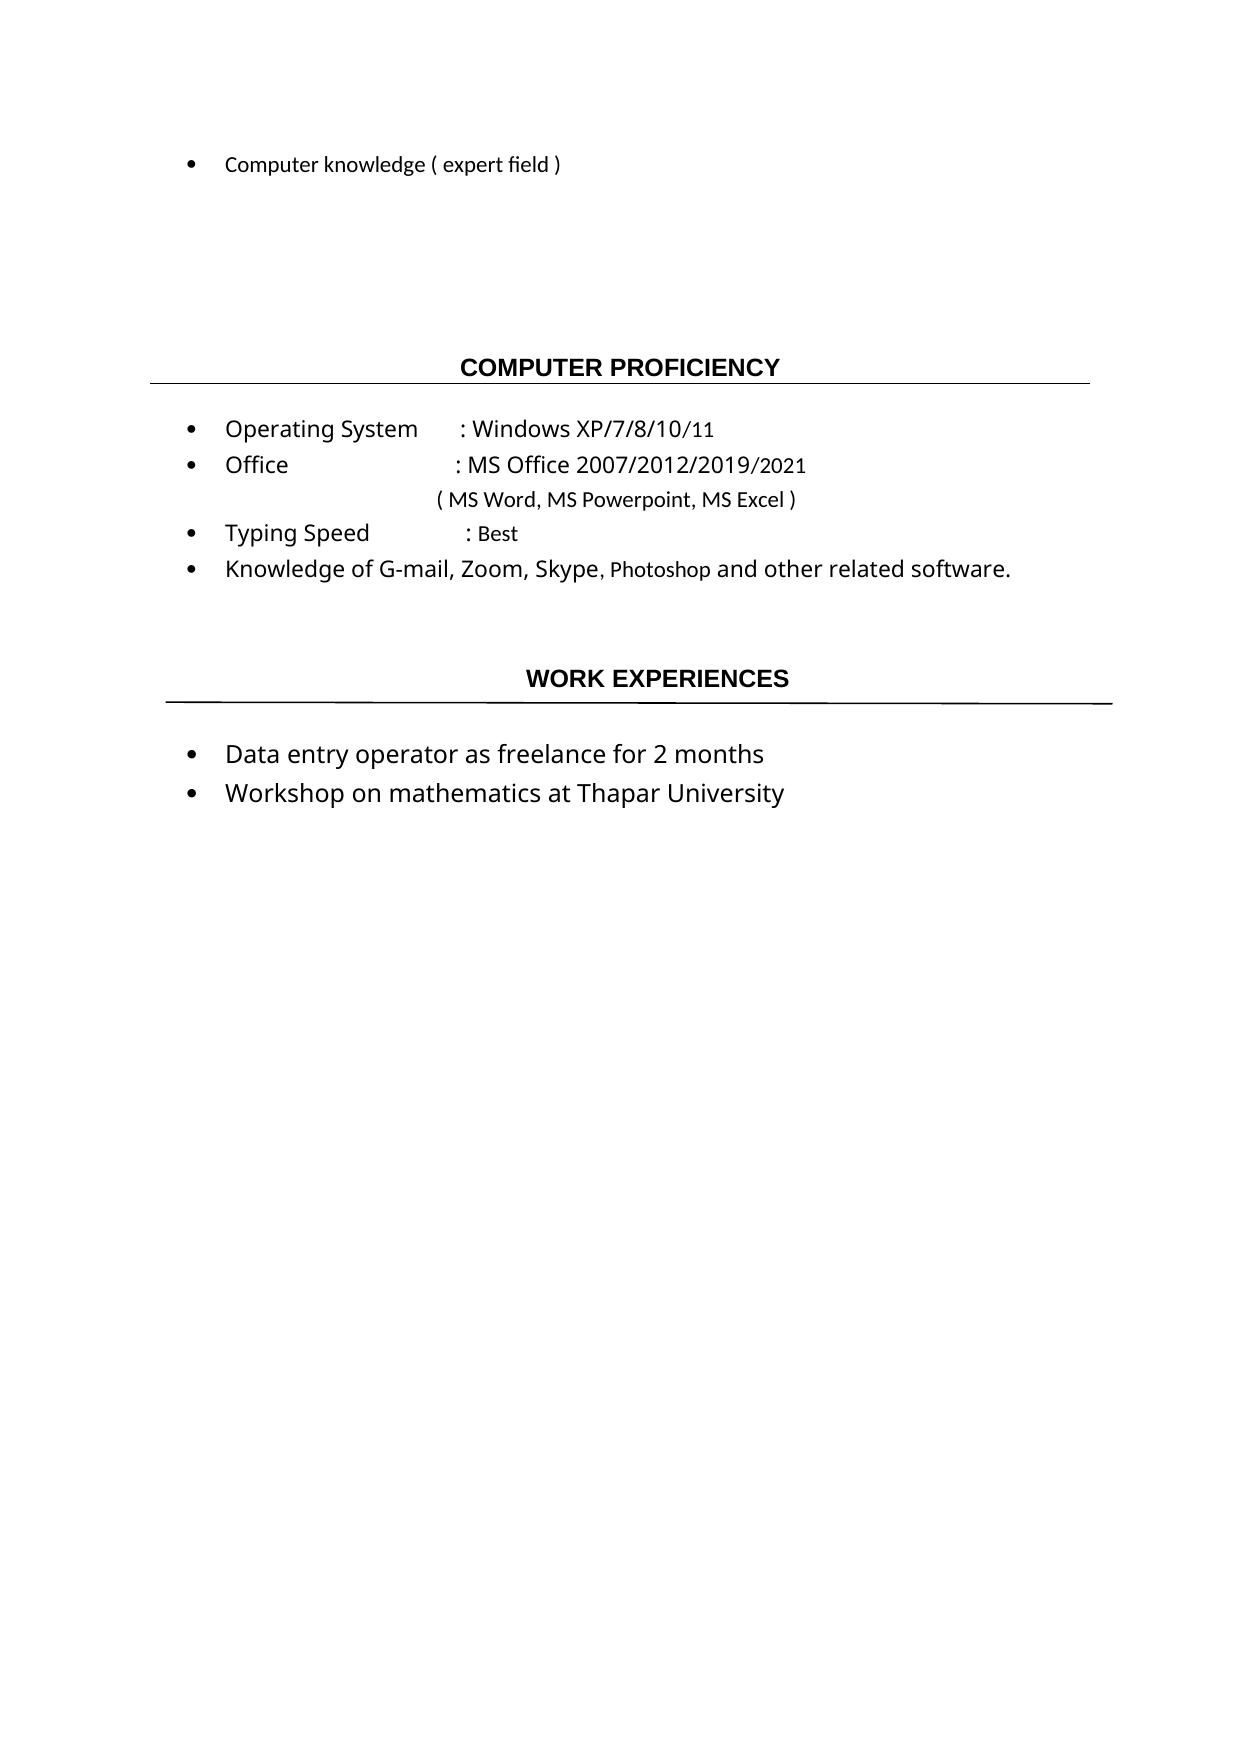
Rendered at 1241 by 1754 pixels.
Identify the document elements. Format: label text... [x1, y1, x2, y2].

list Office : MS Office 2007/2012/2019/2021 [187, 449, 1090, 480]
list ( MS Word, MS Powerpoint, MS Excel ) [225, 485, 1090, 513]
list Knowledge of G-mail, Zoom, Skype, Photoshop and other related software. [187, 553, 1090, 584]
list Computer knowledge ( expert field ) [187, 150, 1090, 178]
list Operating System : Windows XP/7/8/10/11 [187, 413, 1090, 444]
list Workshop on mathematics at Thapar University [187, 776, 1090, 809]
list COMPUTER PROFICIENCY [150, 352, 1090, 383]
list Data entry operator as freelance for 2 months [187, 736, 1090, 770]
list WORK EXPERIENCES [225, 664, 1090, 693]
list Typing Speed : Best [187, 517, 1090, 548]
